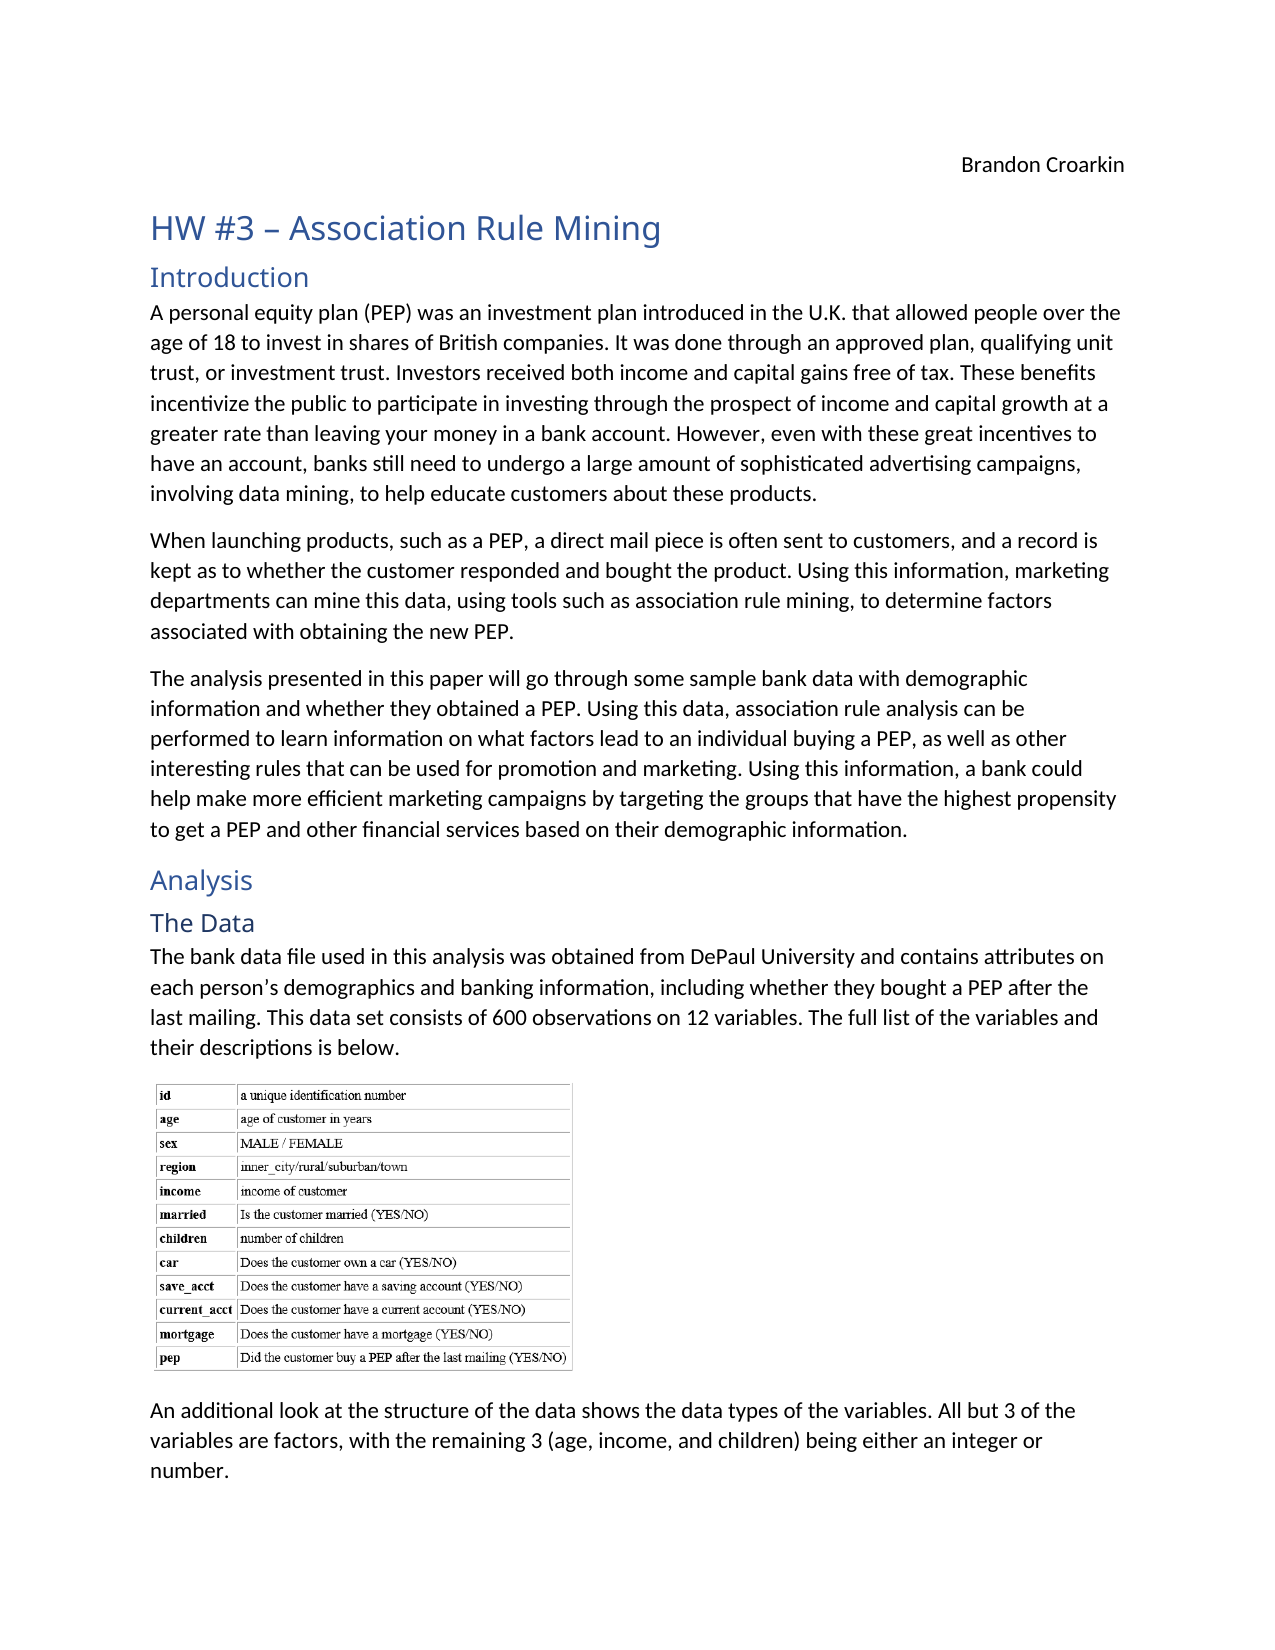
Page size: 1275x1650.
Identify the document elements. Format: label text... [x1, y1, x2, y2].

text The bank data file used in this analysis was obtained from DePaul University and contains attributes on each person’s demographics and banking information, including whether they bought a PEP after the last mailing. This data set consists of 600 observations on 12 variables. The full list of the variables and their descriptions is below. [150, 942, 1125, 1061]
subtitle The Data [150, 906, 1125, 940]
text When launching products, such as a PEP, a direct mail piece is often sent to customers, and a record is kept as to whether the customer responded and bought the product. Using this information, marketing departments can mine this data, using tools such as association rule mining, to determine factors associated with obtaining the new PEP. [150, 526, 1125, 645]
text A personal equity plan (PEP) was an investment plan introduced in the U.K. that allowed people over the age of 18 to invest in shares of British companies. It was done through an approved plan, qualifying unit trust, or investment trust. Investors received both income and capital gains free of tax. These benefits incentivize the public to participate in investing through the prospect of income and capital growth at a greater rate than leaving your money in a bank account. However, even with these great incentives to have an account, banks still need to undergo a large amount of sophisticated advertising campaigns, involving data mining, to help educate customers about these products. [150, 298, 1125, 507]
text An additional look at the structure of the data shows the data types of the variables. All but 3 of the variables are factors, with the remaining 3 (age, income, and children) being either an integer or number. [150, 1396, 1125, 1484]
text Brandon Croarkin [150, 150, 1125, 178]
subtitle Introduction [150, 258, 1125, 295]
picture [150, 1080, 577, 1377]
text The analysis presented in this paper will go through some sample bank data with demographic information and whether they obtained a PEP. Using this data, association rule analysis can be performed to learn information on what factors lead to an individual buying a PEP, as well as other interesting rules that can be used for promotion and marketing. Using this information, a bank could help make more efficient marketing campaigns by targeting the groups that have the highest propensity to get a PEP and other financial services based on their demographic information. [150, 664, 1125, 843]
subtitle HW #3 – Association Rule Mining [150, 205, 1125, 251]
subtitle Analysis [150, 862, 1125, 898]
